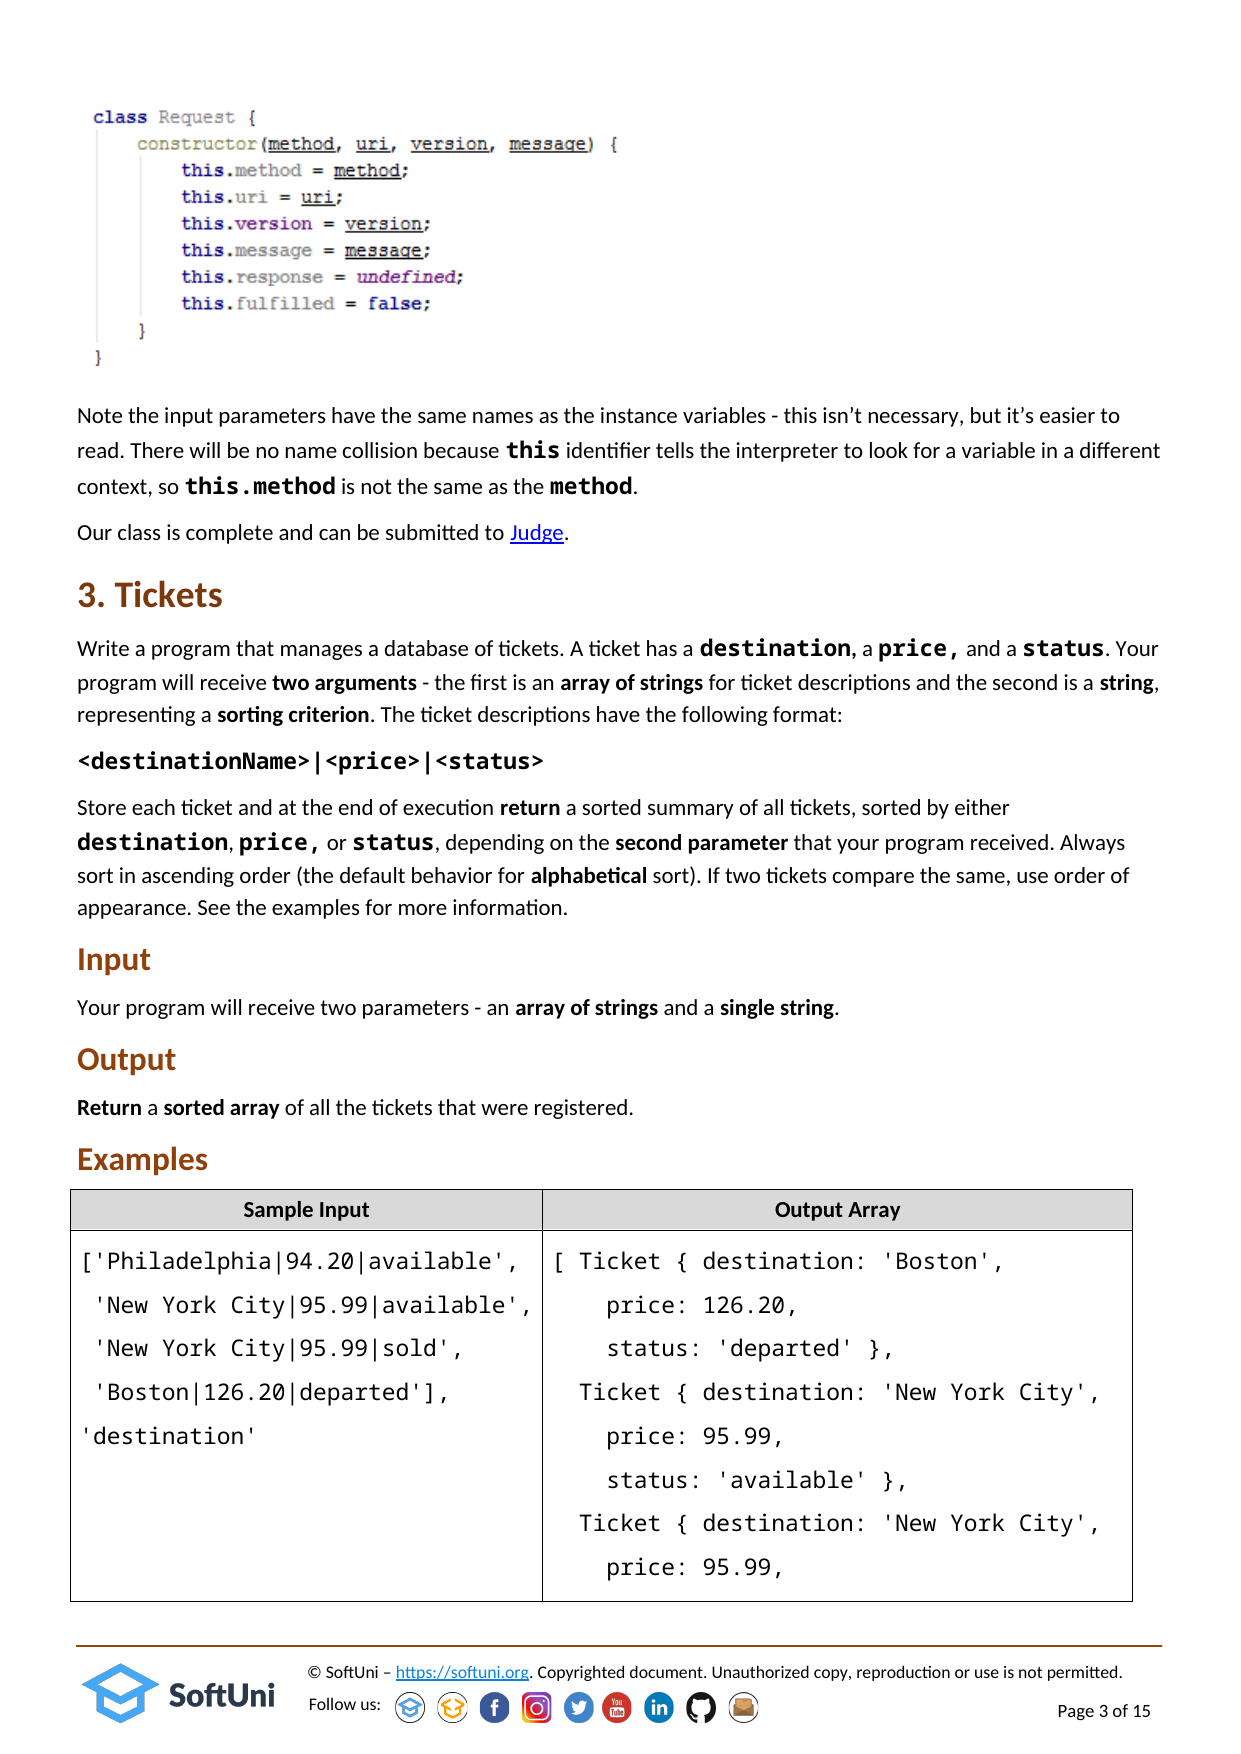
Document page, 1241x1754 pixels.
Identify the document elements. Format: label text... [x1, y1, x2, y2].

text Our class is complete and can be submitted to Judge. [77, 518, 1163, 546]
table_header Output Array [543, 1190, 1132, 1229]
picture [602, 1692, 632, 1723]
picture [437, 1692, 468, 1723]
picture [644, 1714, 653, 1723]
subtitle Examples [77, 1138, 1163, 1178]
picture [522, 1692, 552, 1723]
picture [658, 1705, 667, 1714]
picture [75, 1658, 281, 1729]
subtitle Tickets [77, 571, 1163, 617]
text Note the input parameters have the same names as the instance variables - this isn’t necessary, but it’s easier to read. There will be no name collision because this identifier tells the interpreter to look for a variable in a different context, so this.method is not the same as the method. [77, 401, 1163, 501]
picture [728, 1692, 759, 1723]
picture [564, 1692, 594, 1723]
picture [479, 1692, 510, 1723]
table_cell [71, 1231, 542, 1601]
subtitle Input [77, 938, 1163, 979]
text Write a program that manages a database of tickets. A ticket has a destination, a price, and a status. Your program will receive two arguments - the first is an array of strings for ticket descriptions and the second is a string, representing a sorting criterion. The ticket descriptions have the following format: [77, 632, 1163, 728]
text <destinationName>|<price>|<status> [77, 744, 1163, 776]
text Store each ticket and at the end of execution return a sorted summary of all tickets, sorted by either destination, price, or status, depending on the second parameter that your program received. Always sort in ascending order (the default behavior for alphabetical sort). If two tickets compare the same, use order of appearance. See the examples for more information. [77, 793, 1163, 921]
picture [644, 1692, 653, 1701]
picture [665, 1692, 674, 1701]
picture [395, 1692, 425, 1723]
subtitle Output [77, 1038, 1163, 1078]
table_header Sample Input [71, 1190, 542, 1229]
text Return a sorted array of all the tickets that were registered. [77, 1093, 1163, 1121]
text Your program will receive two parameters - an array of strings and a single string. [77, 993, 1163, 1021]
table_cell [543, 1231, 1132, 1601]
picture [686, 1692, 716, 1723]
picture [665, 1714, 674, 1723]
picture [76, 95, 665, 385]
